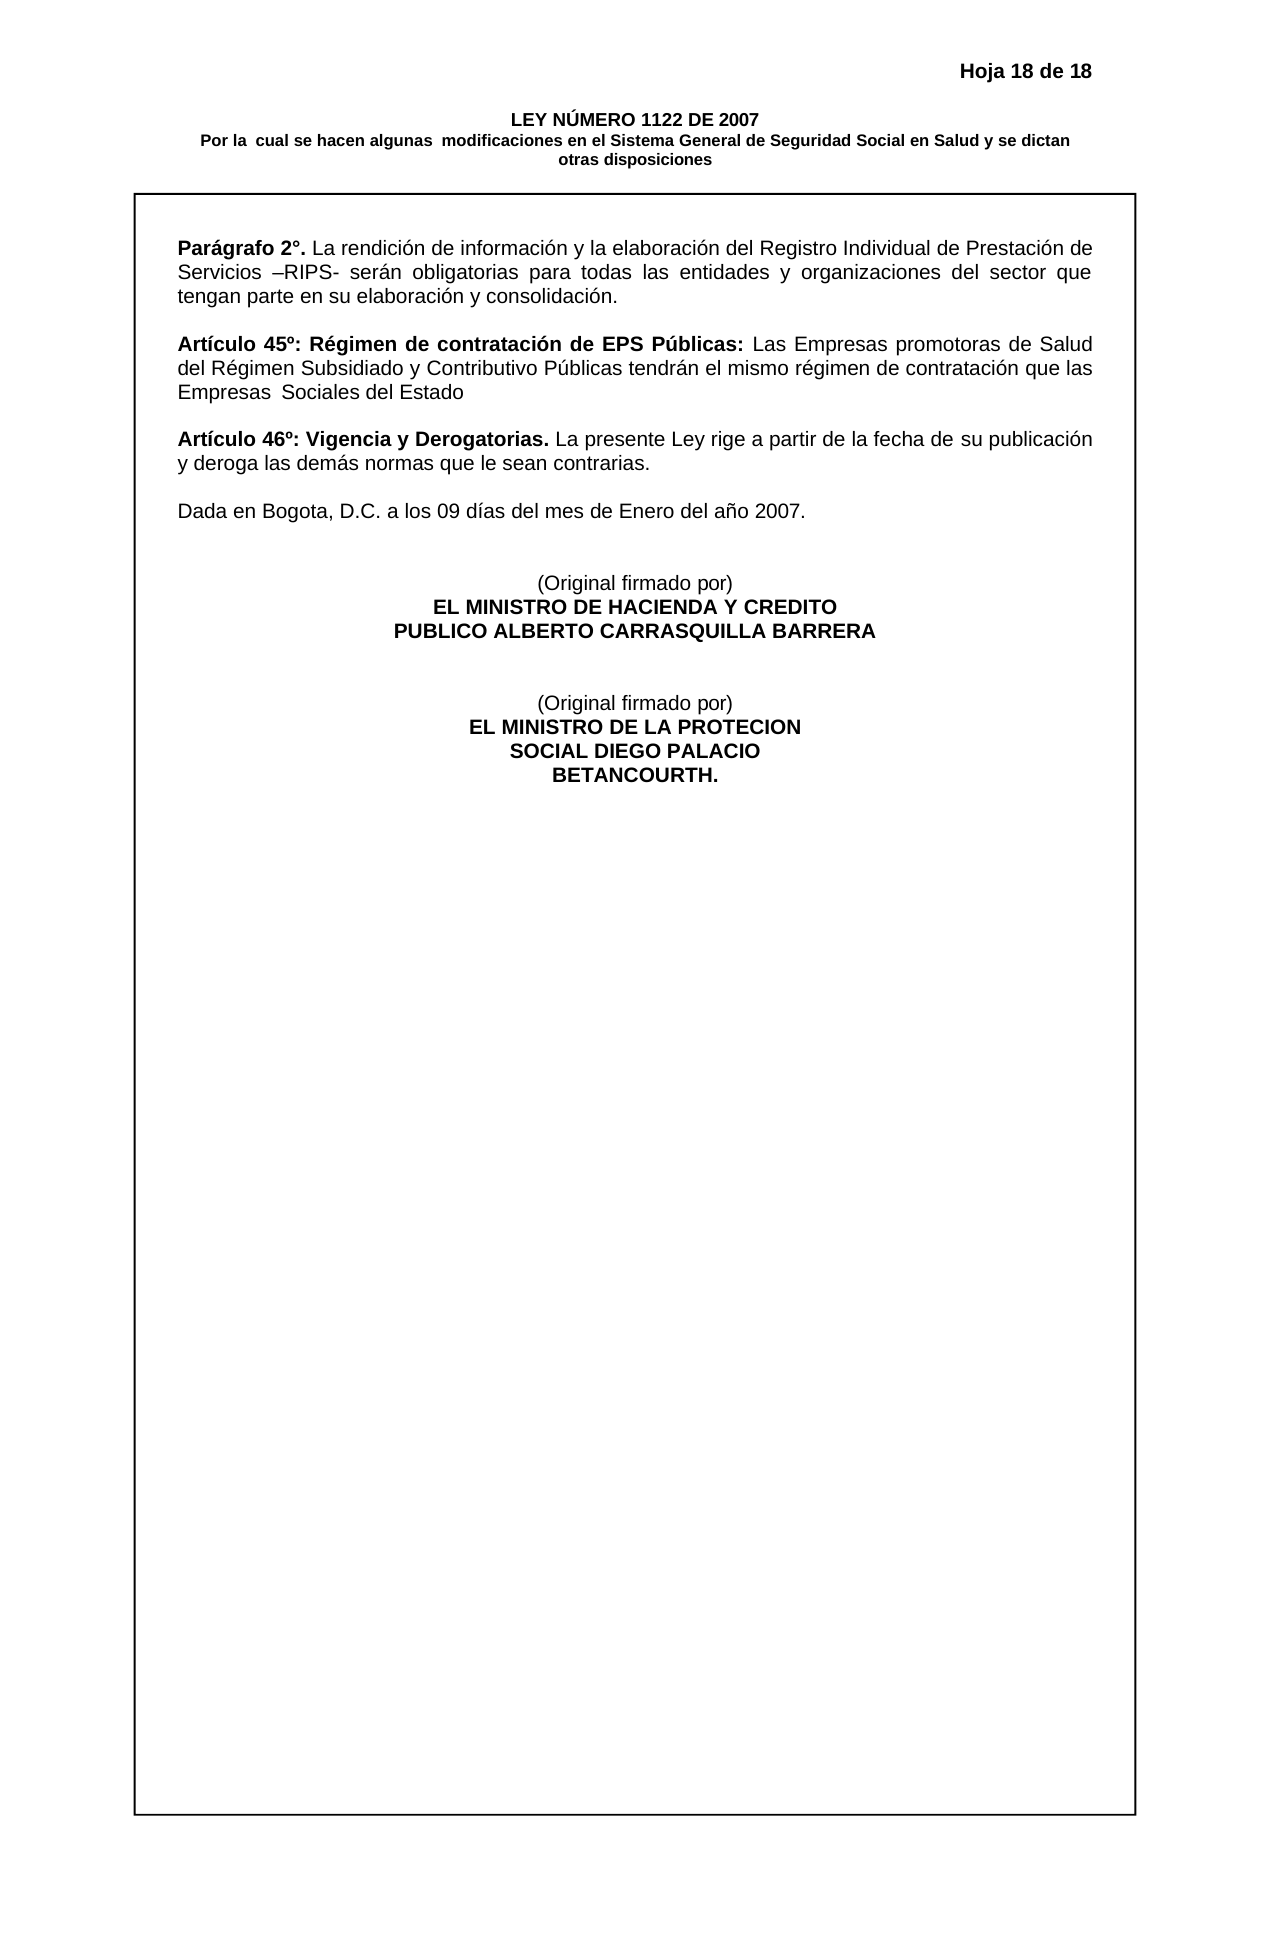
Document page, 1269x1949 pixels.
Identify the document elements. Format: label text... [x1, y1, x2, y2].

text Por la cual se hacen algunas modificaciones en el Sistema General de Seguridad Social en Salud y se dictan otras disposiciones [178, 130, 1092, 169]
text Artículo 46º: Vigencia y Derogatorias. La presente Ley rige a partir de la fecha de su publicación y deroga las demás normas que le sean contrarias. [177, 427, 1093, 475]
text Artículo 45º: Régimen de contratación de EPS Públicas: Las Empresas promotoras de Salud del Régimen Subsidiado y Contributivo Públicas tendrán el mismo régimen de contratación que las Empresas Sociales del Estado [177, 332, 1093, 403]
text Dada en Bogota, D.C. a los 09 días del mes de Enero del año 2007. [177, 499, 1104, 523]
text (Original firmado por) [178, 571, 1092, 595]
text Parágrafo 2°. La rendición de información y la elaboración del Registro Individual de Prestación de Servicios –RIPS- serán obligatorias para todas las entidades y organizaciones del sector que tengan parte en su elaboración y consolidación. [177, 236, 1093, 307]
subtitle EL MINISTRO DE LA PROTECION SOCIAL DIEGO PALACIO BETANCOURTH. [427, 715, 843, 787]
text (Original firmado por) [178, 691, 1092, 715]
text LEY NÚMERO 1122 DE 2007 [178, 109, 1092, 130]
subtitle EL MINISTRO DE HACIENDA Y CREDITO PUBLICO ALBERTO CARRASQUILLA BARRERA [383, 595, 887, 643]
